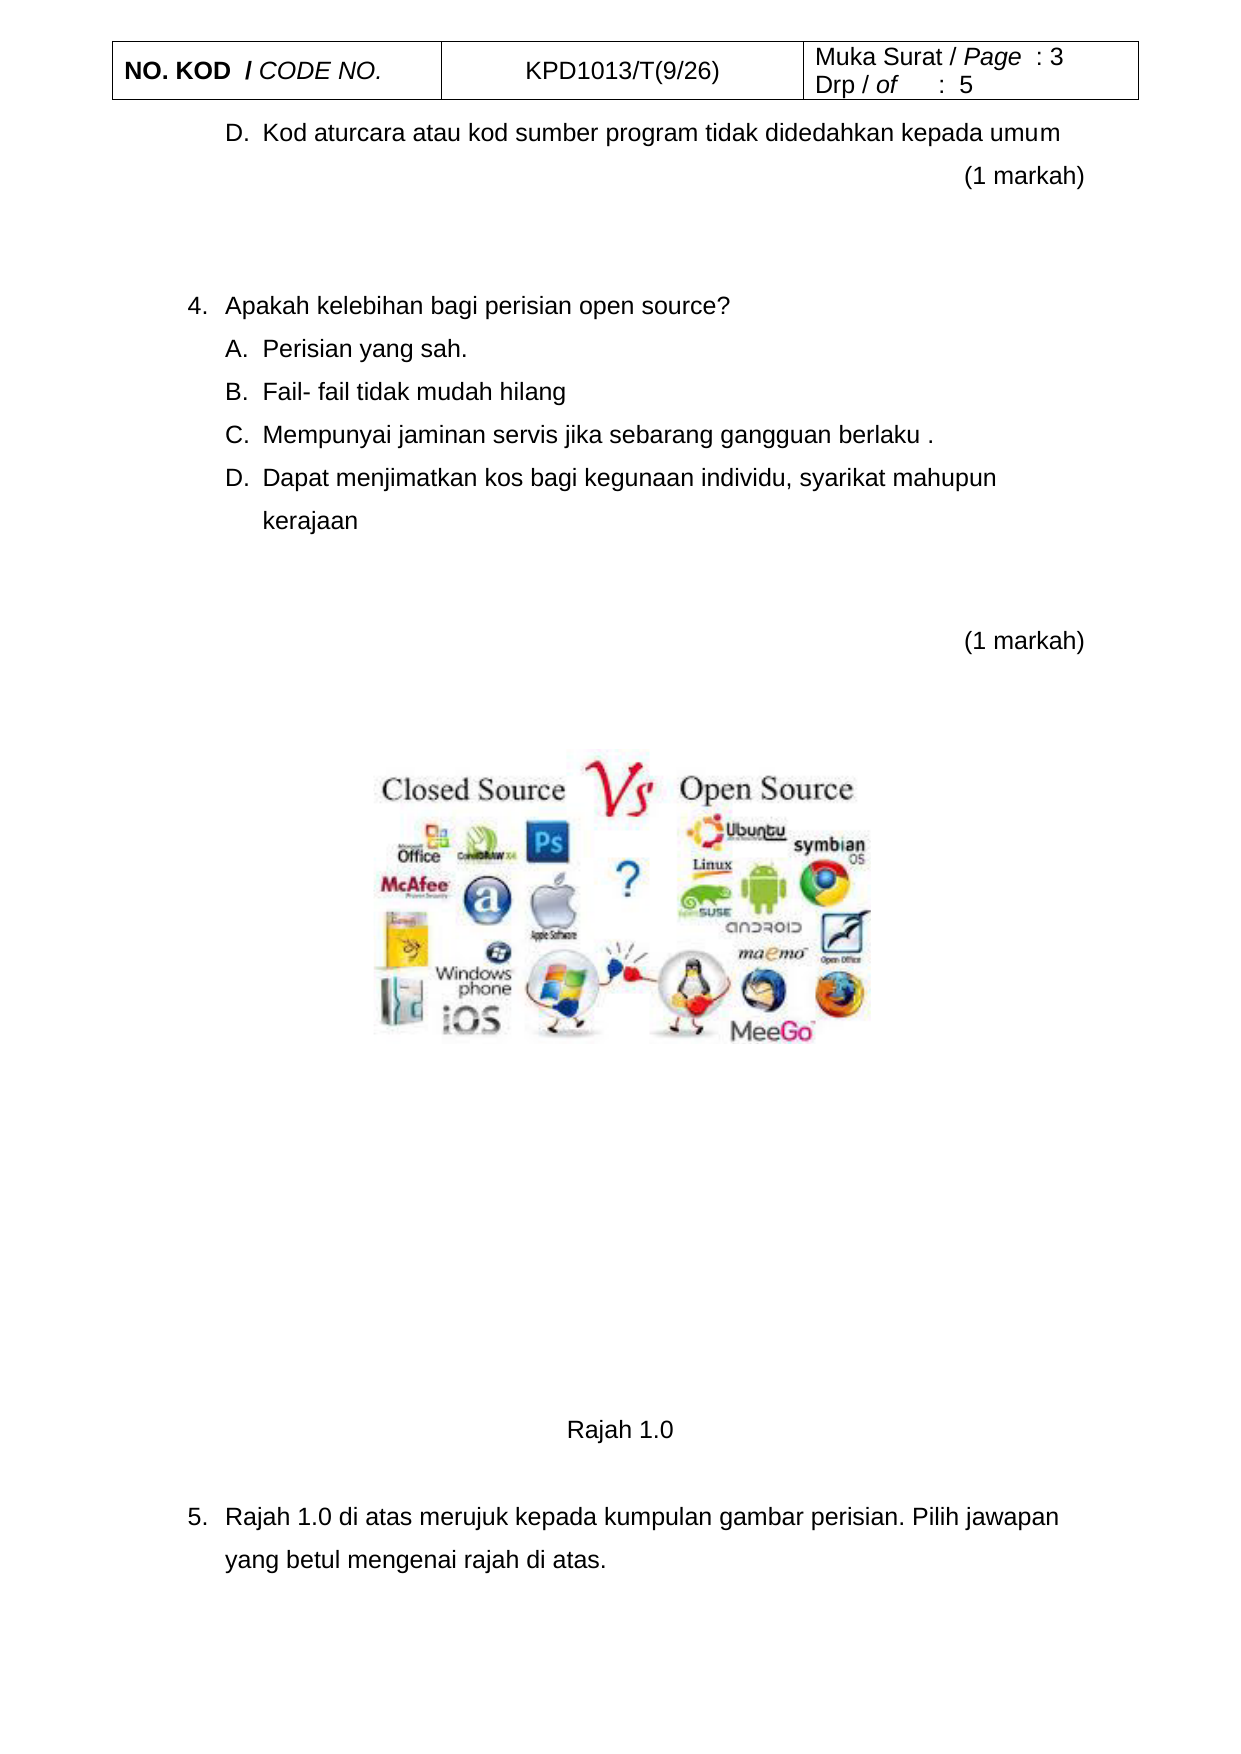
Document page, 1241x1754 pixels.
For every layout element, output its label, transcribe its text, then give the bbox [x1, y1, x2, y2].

list Kod aturcara atau kod sumber program tidak didedahkan kepada umum [225, 118, 1090, 147]
list Dapat menjimatkan kos bagi kegunaan individu, syarikat mahupun kerajaan [225, 463, 1090, 535]
list Perisian yang sah. [225, 334, 1090, 363]
list Fail- fail tidak mudah hilang [225, 377, 1090, 406]
text (1 markah) [262, 161, 1090, 190]
list Mempunyai jaminan servis jika sebarang gangguan berlaku . [225, 420, 1090, 449]
text (1 markah) [825, 626, 1090, 655]
text Rajah 1.0 [150, 1415, 1090, 1444]
list Apakah kelebihan bagi perisian open source? [187, 291, 1090, 319]
list Rajah 1.0 di atas merujuk kepada kumpulan gambar perisian. Pilih jawapan yang betul mengenai rajah di atas. [187, 1502, 1090, 1573]
